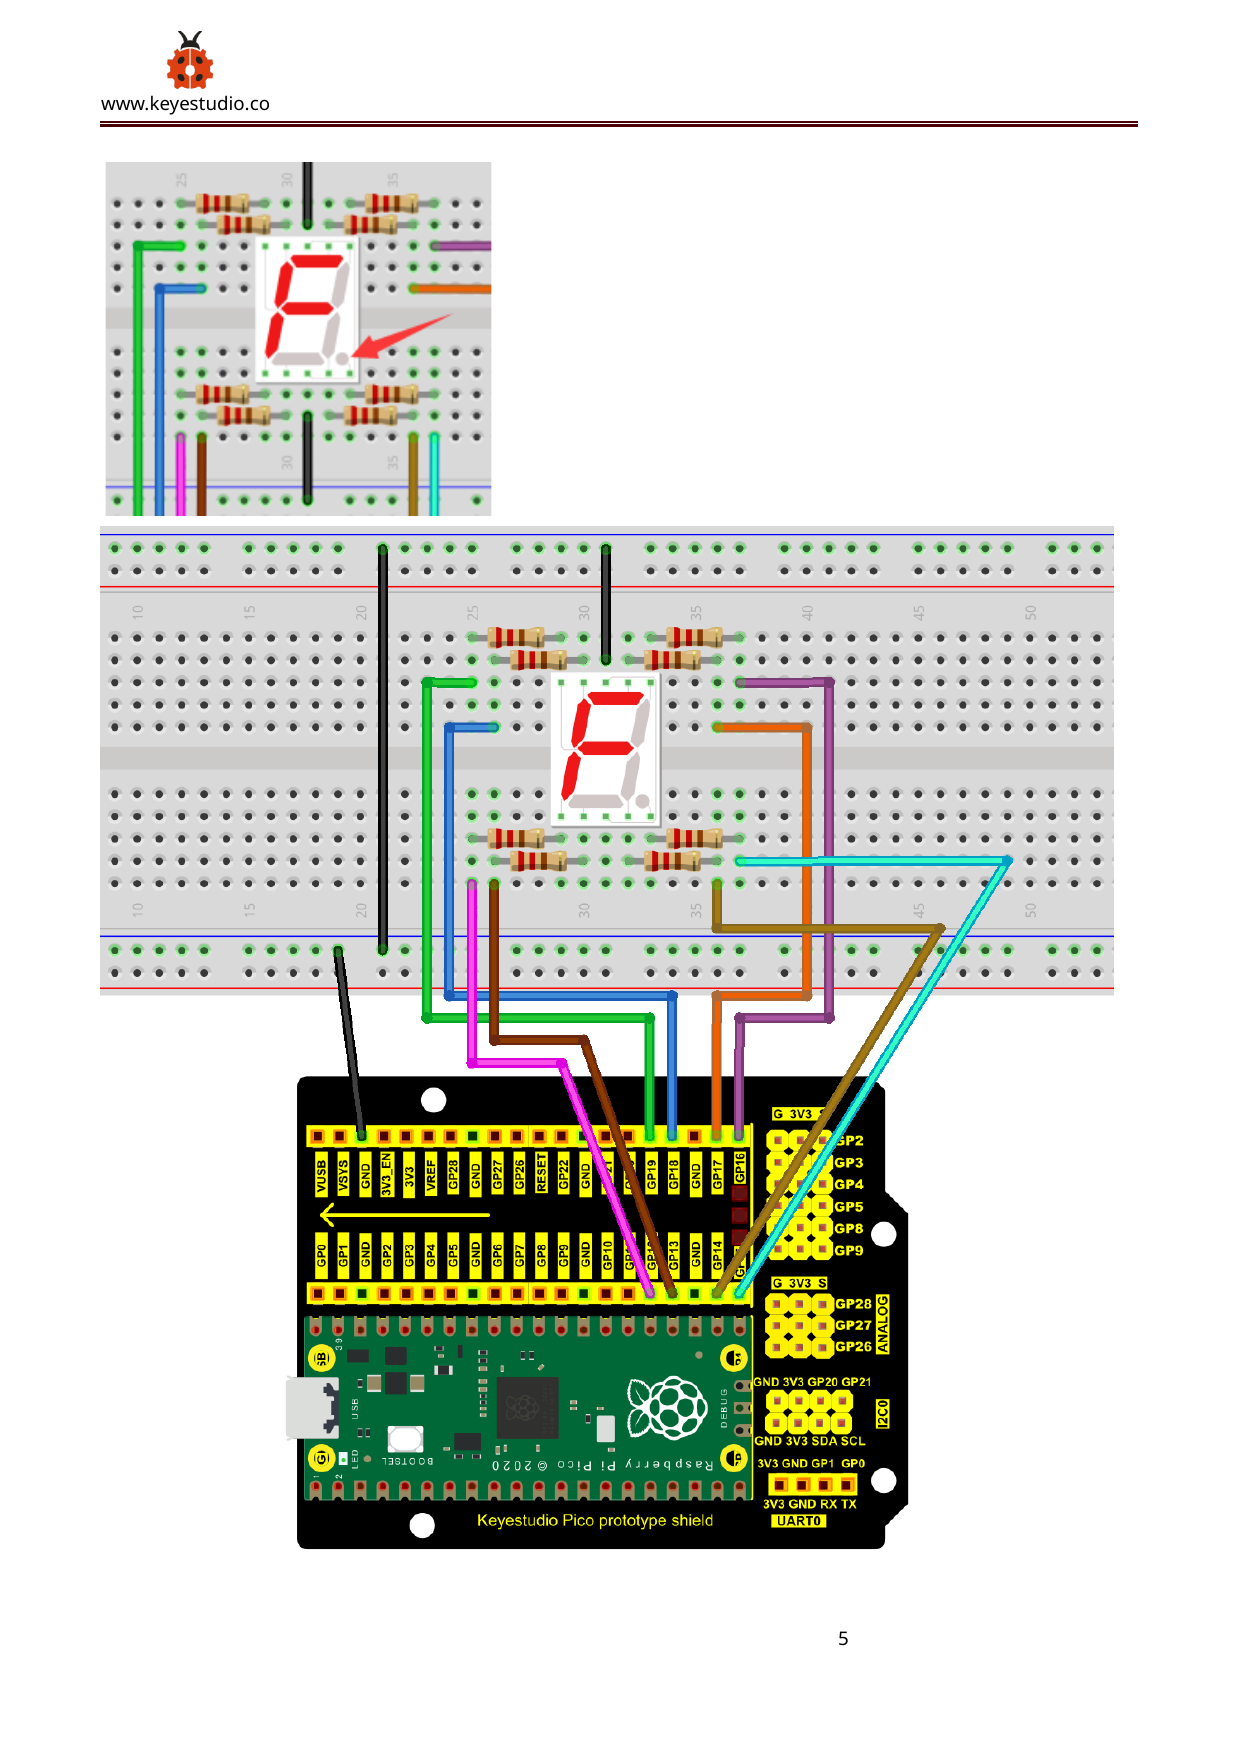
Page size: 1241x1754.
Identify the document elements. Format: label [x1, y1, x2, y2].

picture [105, 162, 492, 516]
picture [155, 31, 231, 93]
picture [100, 526, 1114, 1553]
